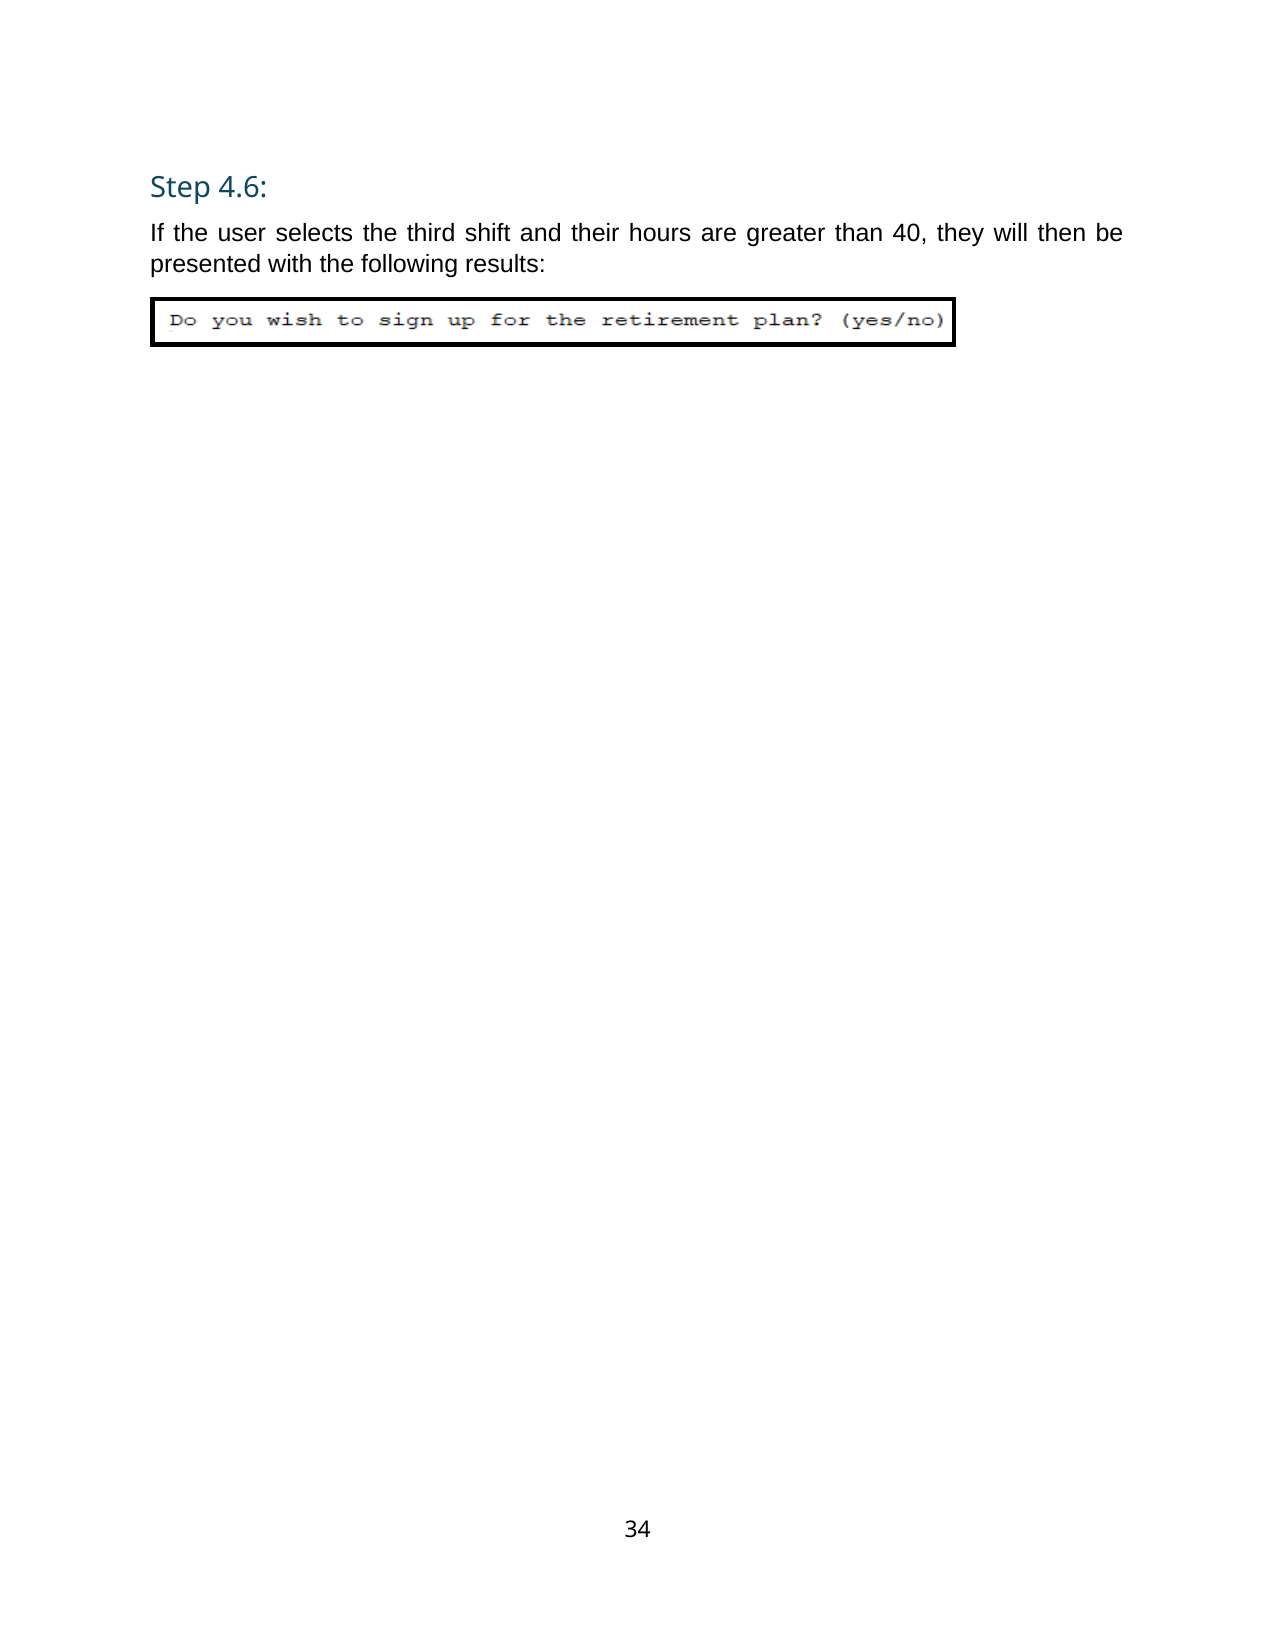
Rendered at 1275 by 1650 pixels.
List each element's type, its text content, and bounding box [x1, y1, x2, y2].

picture [155, 301, 952, 342]
subtitle Step 4.6: [150, 167, 1125, 206]
text If the user selects the third shift and their hours are greater than 40, they will then be presented with the following results: [150, 218, 1125, 278]
